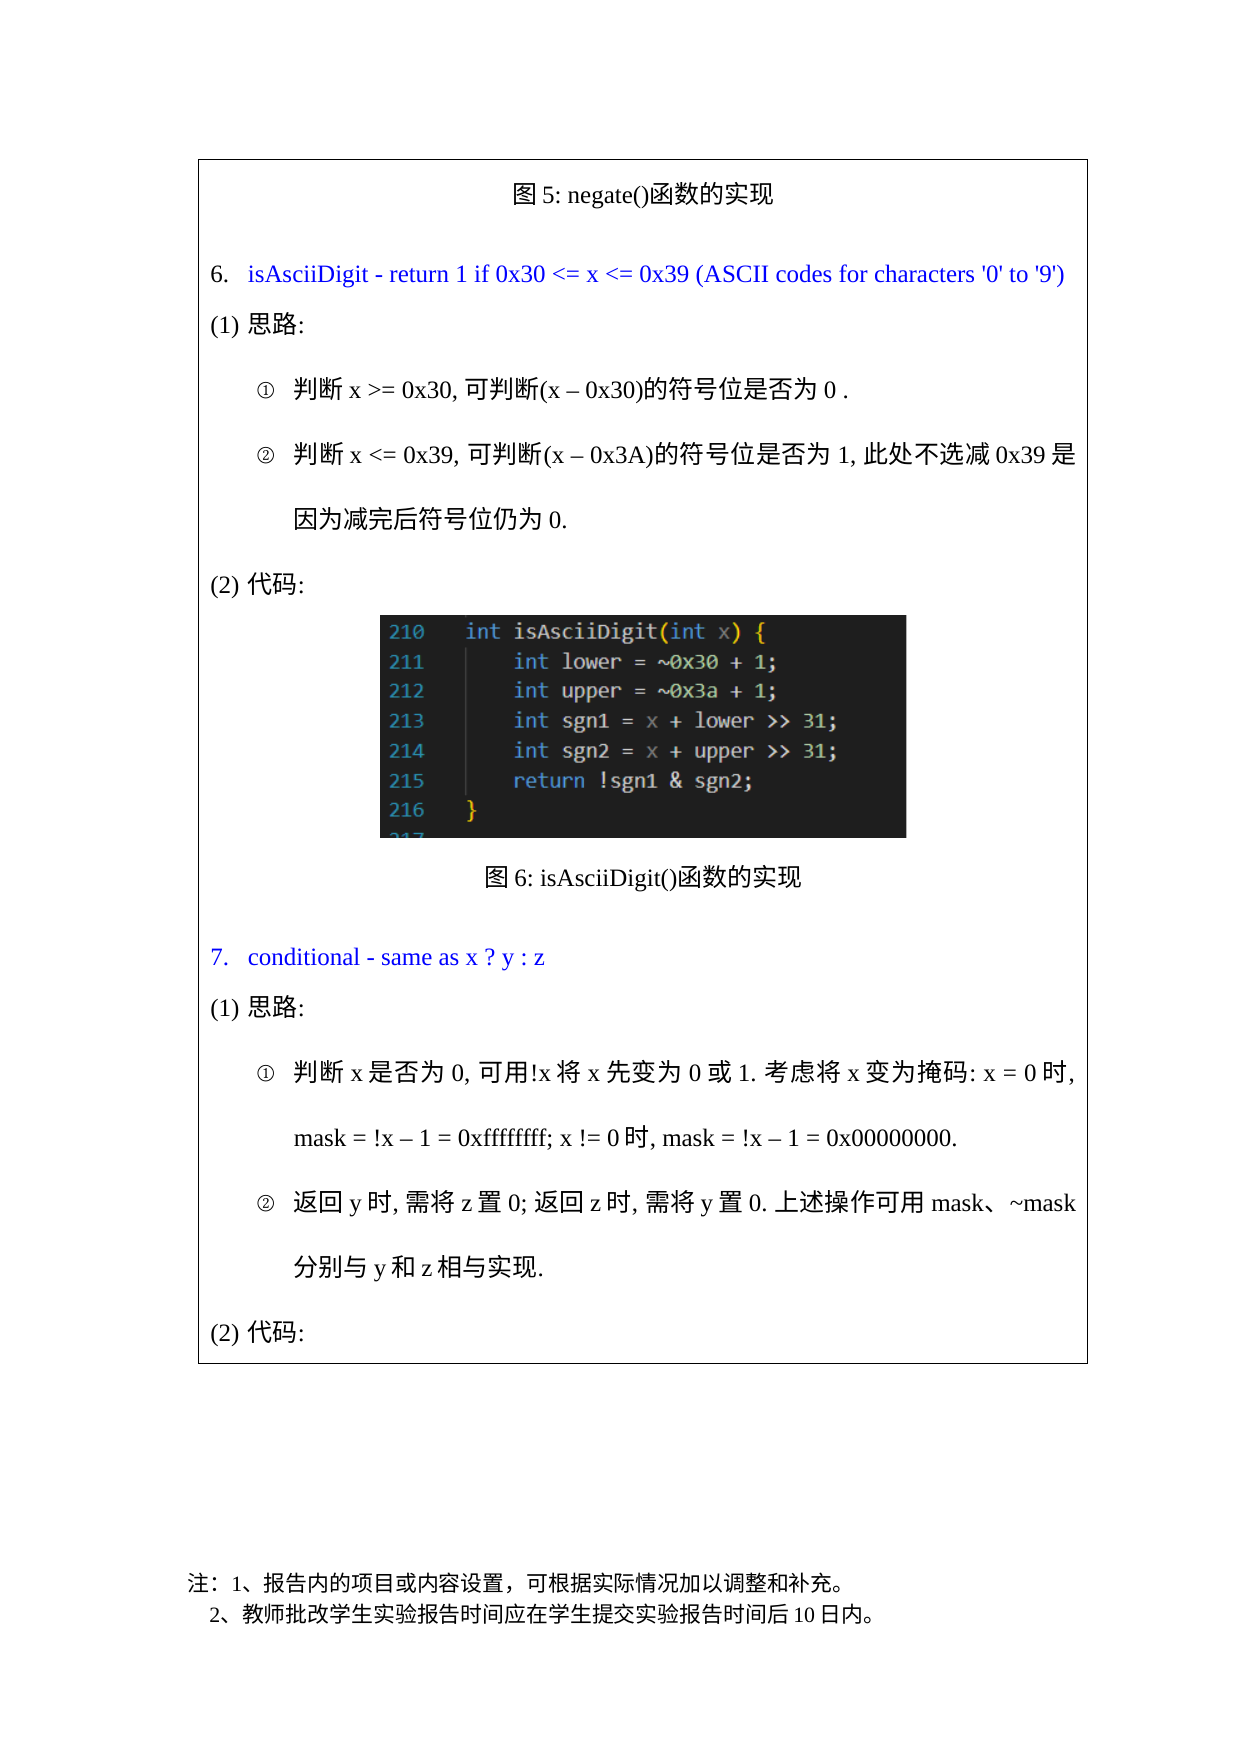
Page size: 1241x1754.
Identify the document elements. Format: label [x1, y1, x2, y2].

picture [380, 615, 907, 838]
table_cell [199, 160, 1087, 1363]
